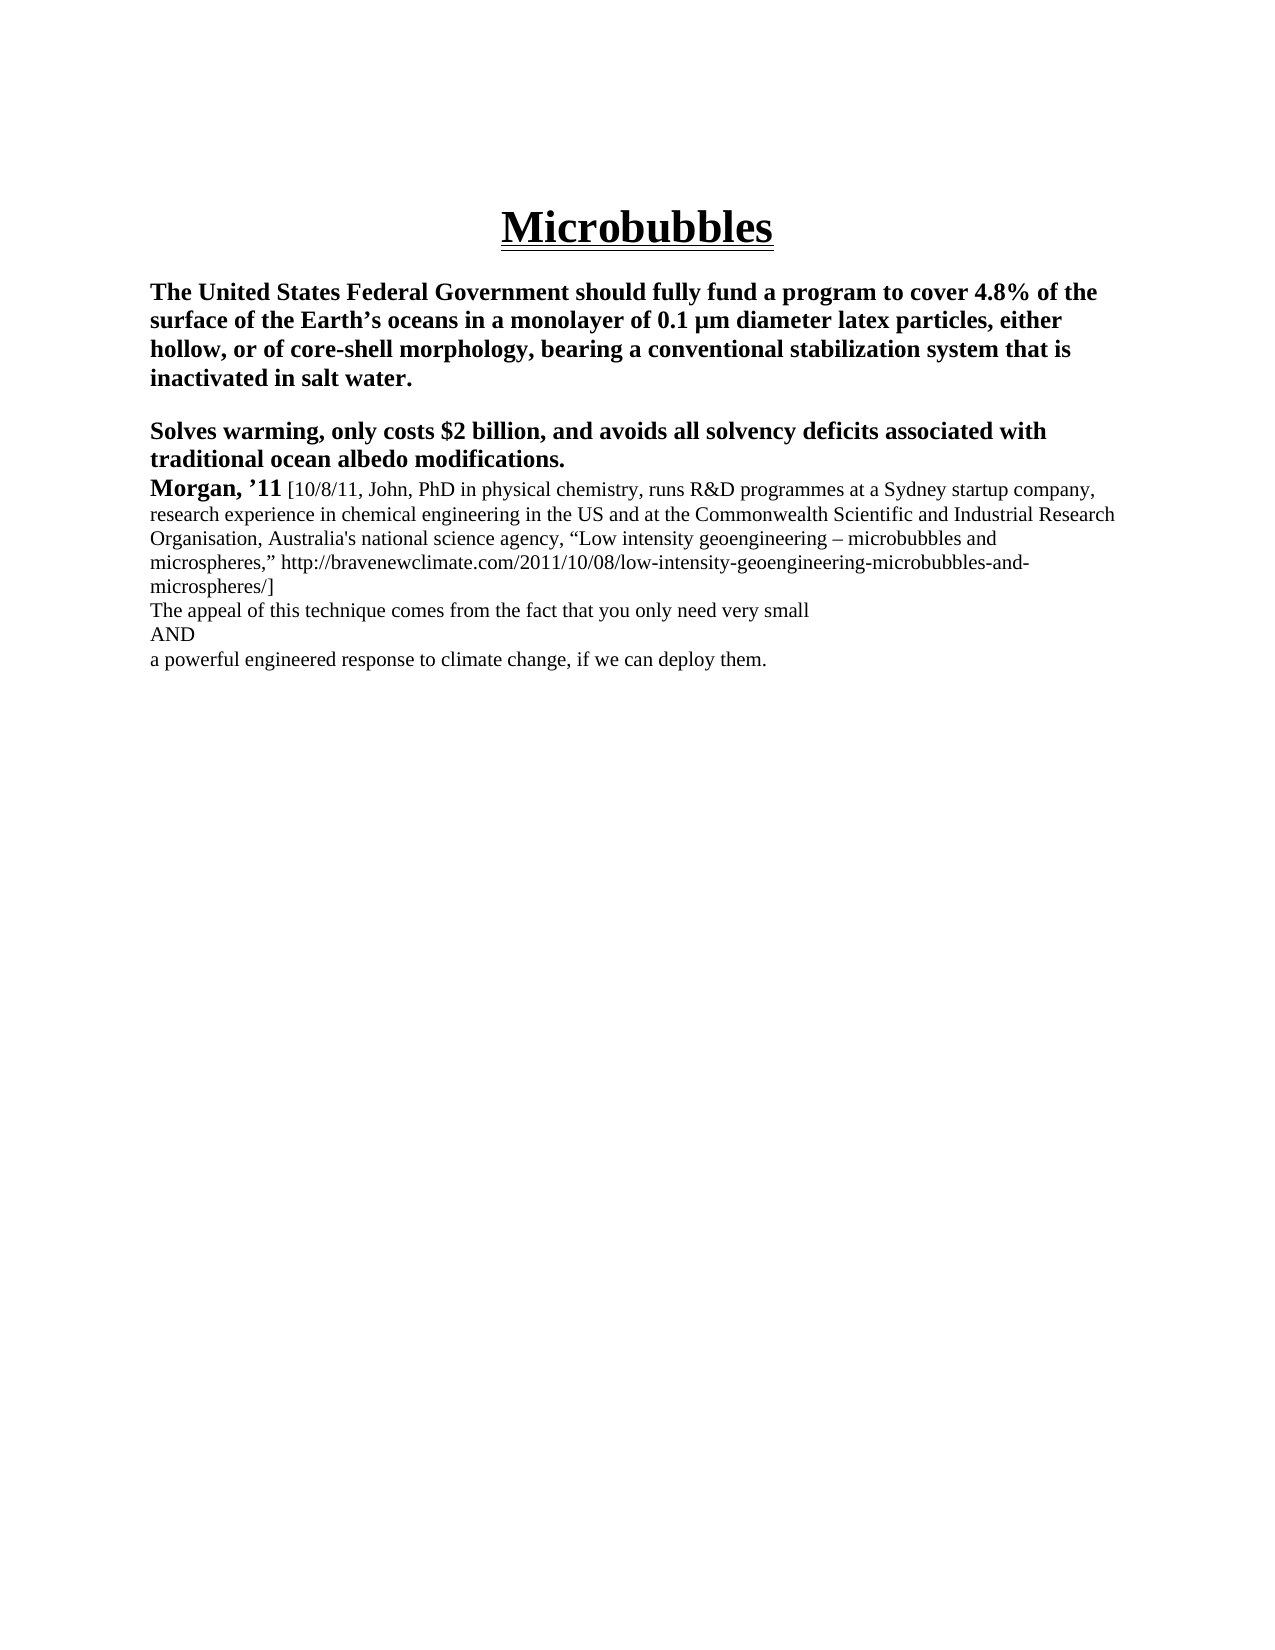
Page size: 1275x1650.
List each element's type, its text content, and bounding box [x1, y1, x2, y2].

subtitle Microbubbles [150, 200, 1125, 253]
text Solves warming, only costs $2 billion, and avoids all solvency deficits associated with traditional ocean albedo modifications. [150, 416, 1125, 473]
text The United States Federal Government should fully fund a program to cover 4.8% of the surface of the Earth’s oceans in a monolayer of 0.1 μm diameter latex particles, either hollow, or of core-shell morphology, bearing a conventional stabilization system that is inactivated in salt water. [150, 277, 1125, 392]
text AND [150, 622, 1125, 646]
text Morgan, ’11 [10/8/11, John, PhD in physical chemistry, runs R&D programmes at a Sydney startup company, research experience in chemical engineering in the US and at the Commonwealth Scientific and Industrial Research Organisation, Australia's national science agency, “Low intensity geoengineering – microbubbles and microspheres,” http://bravenewclimate.com/2011/10/08/low-intensity-geoengineering-microbubbles-and-microspheres/] [150, 473, 1125, 598]
text a powerful engineered response to climate change, if we can deploy them. [150, 646, 1125, 671]
text The appeal of this technique comes from the fact that you only need very small [150, 598, 1125, 622]
